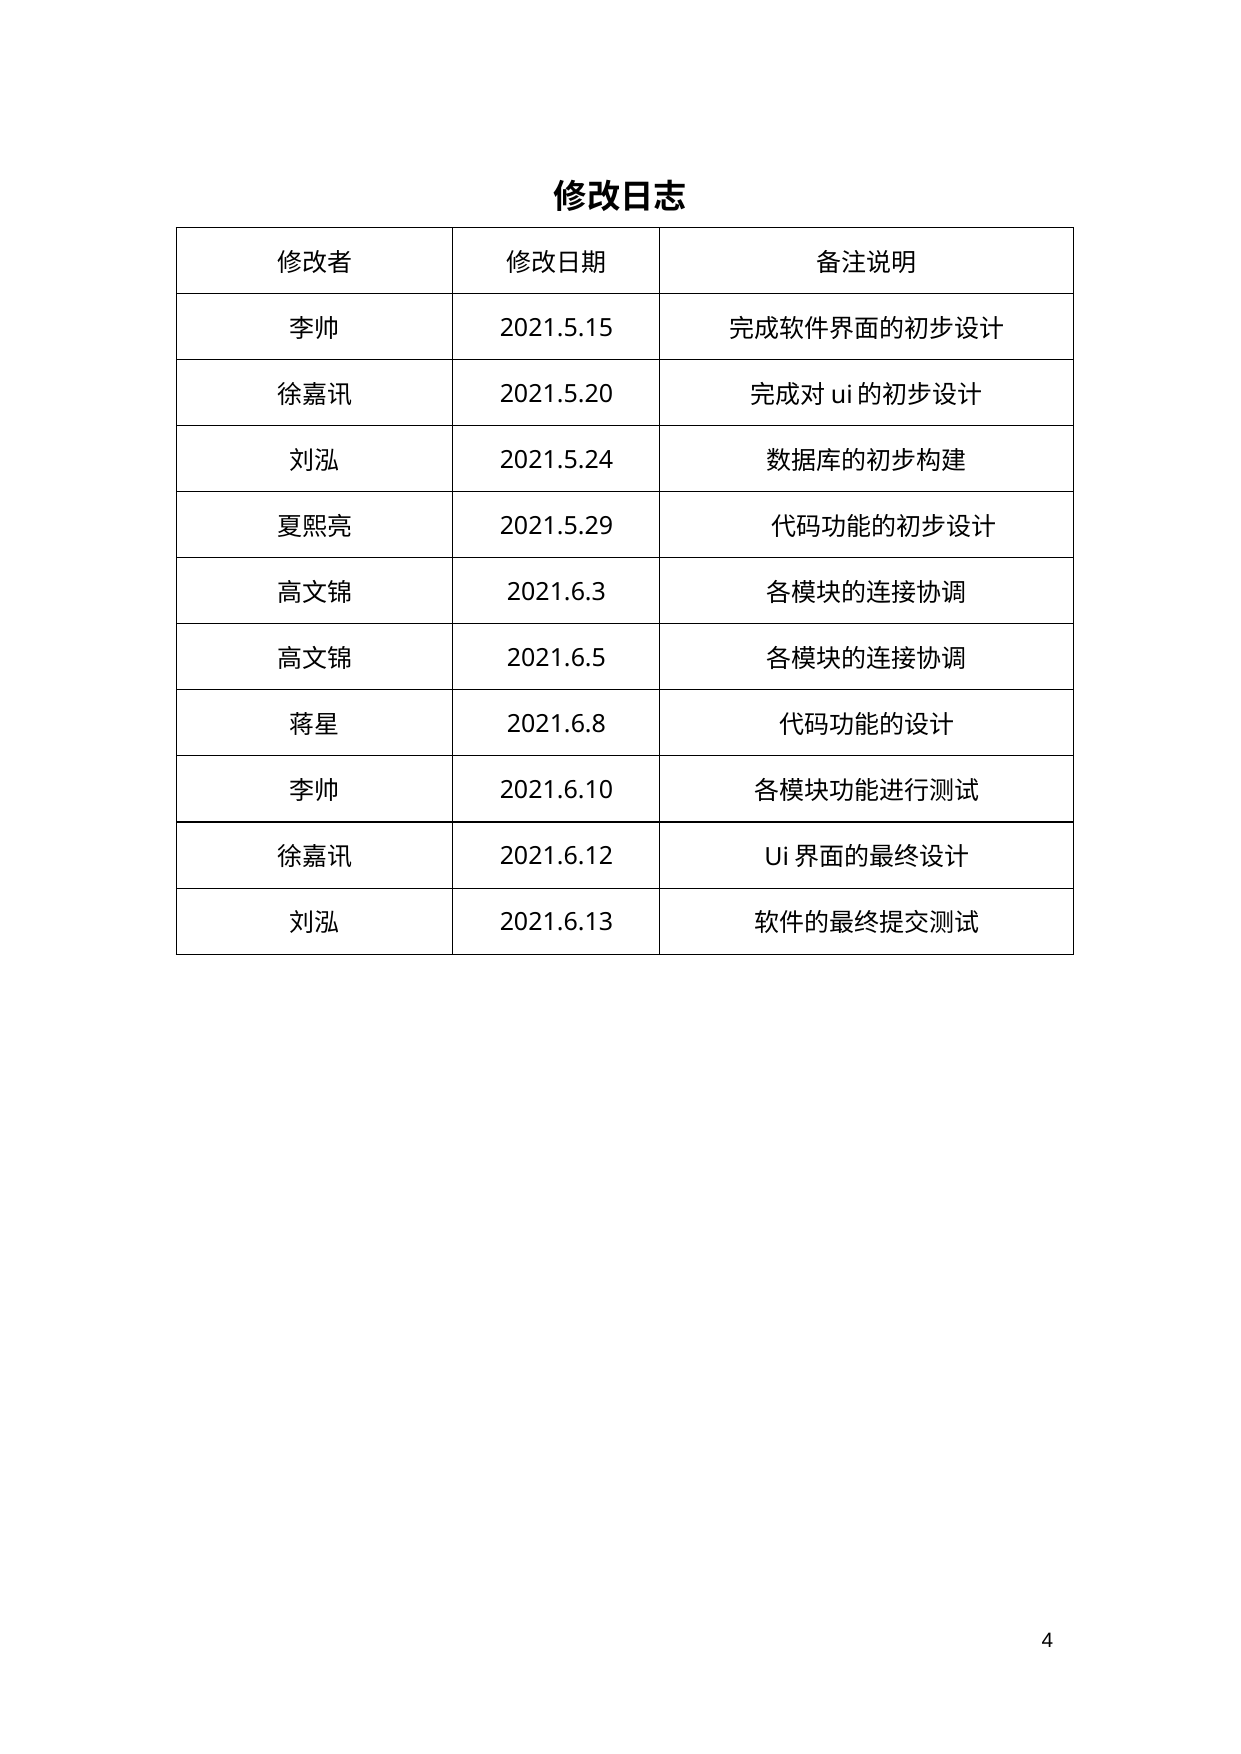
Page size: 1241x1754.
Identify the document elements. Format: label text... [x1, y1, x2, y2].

table_cell 数据库的初步构建 [660, 426, 1073, 491]
table_cell 2021.6.5 [453, 624, 659, 689]
table_cell 各模块的连接协调 [660, 624, 1073, 689]
table_cell 高文锦 [177, 558, 452, 623]
table_cell 徐嘉讯 [177, 823, 452, 887]
table_cell 刘泓 [177, 889, 452, 953]
table_cell 各模块的连接协调 [660, 558, 1073, 623]
table_cell 完成软件界面的初步设计 [660, 294, 1073, 359]
table_cell 2021.6.13 [453, 889, 659, 953]
table_cell 2021.6.10 [453, 756, 659, 821]
table_cell 2021.5.15 [453, 294, 659, 359]
table_cell 李帅 [177, 756, 452, 821]
table_cell 代码功能的设计 [660, 690, 1073, 755]
table_cell 高文锦 [177, 624, 452, 689]
table_cell 刘泓 [177, 426, 452, 491]
table_cell 2021.6.8 [453, 690, 659, 755]
table_cell 完成对ui的初步设计 [660, 360, 1073, 425]
table_cell 各模块功能进行测试 [660, 756, 1073, 821]
table_cell 2021.5.29 [453, 492, 659, 557]
table_cell 李帅 [177, 294, 452, 359]
table_cell 2021.6.3 [453, 558, 659, 623]
table_cell 代码功能的初步设计 [660, 492, 1073, 557]
table_cell 蒋星 [177, 690, 452, 755]
table_header 修改者 [177, 228, 452, 293]
table_header 修改日期 [453, 228, 659, 293]
table_cell 软件的最终提交测试 [660, 889, 1073, 953]
table_cell 2021.6.12 [453, 823, 659, 887]
table_cell 2021.5.24 [453, 426, 659, 491]
text 修改日志 [187, 162, 1053, 227]
table_header 备注说明 [660, 228, 1073, 293]
table_cell Ui界面的最终设计 [660, 823, 1073, 887]
table_cell 2021.5.20 [453, 360, 659, 425]
table_cell 徐嘉讯 [177, 360, 452, 425]
table_cell 夏熙亮 [177, 492, 452, 557]
